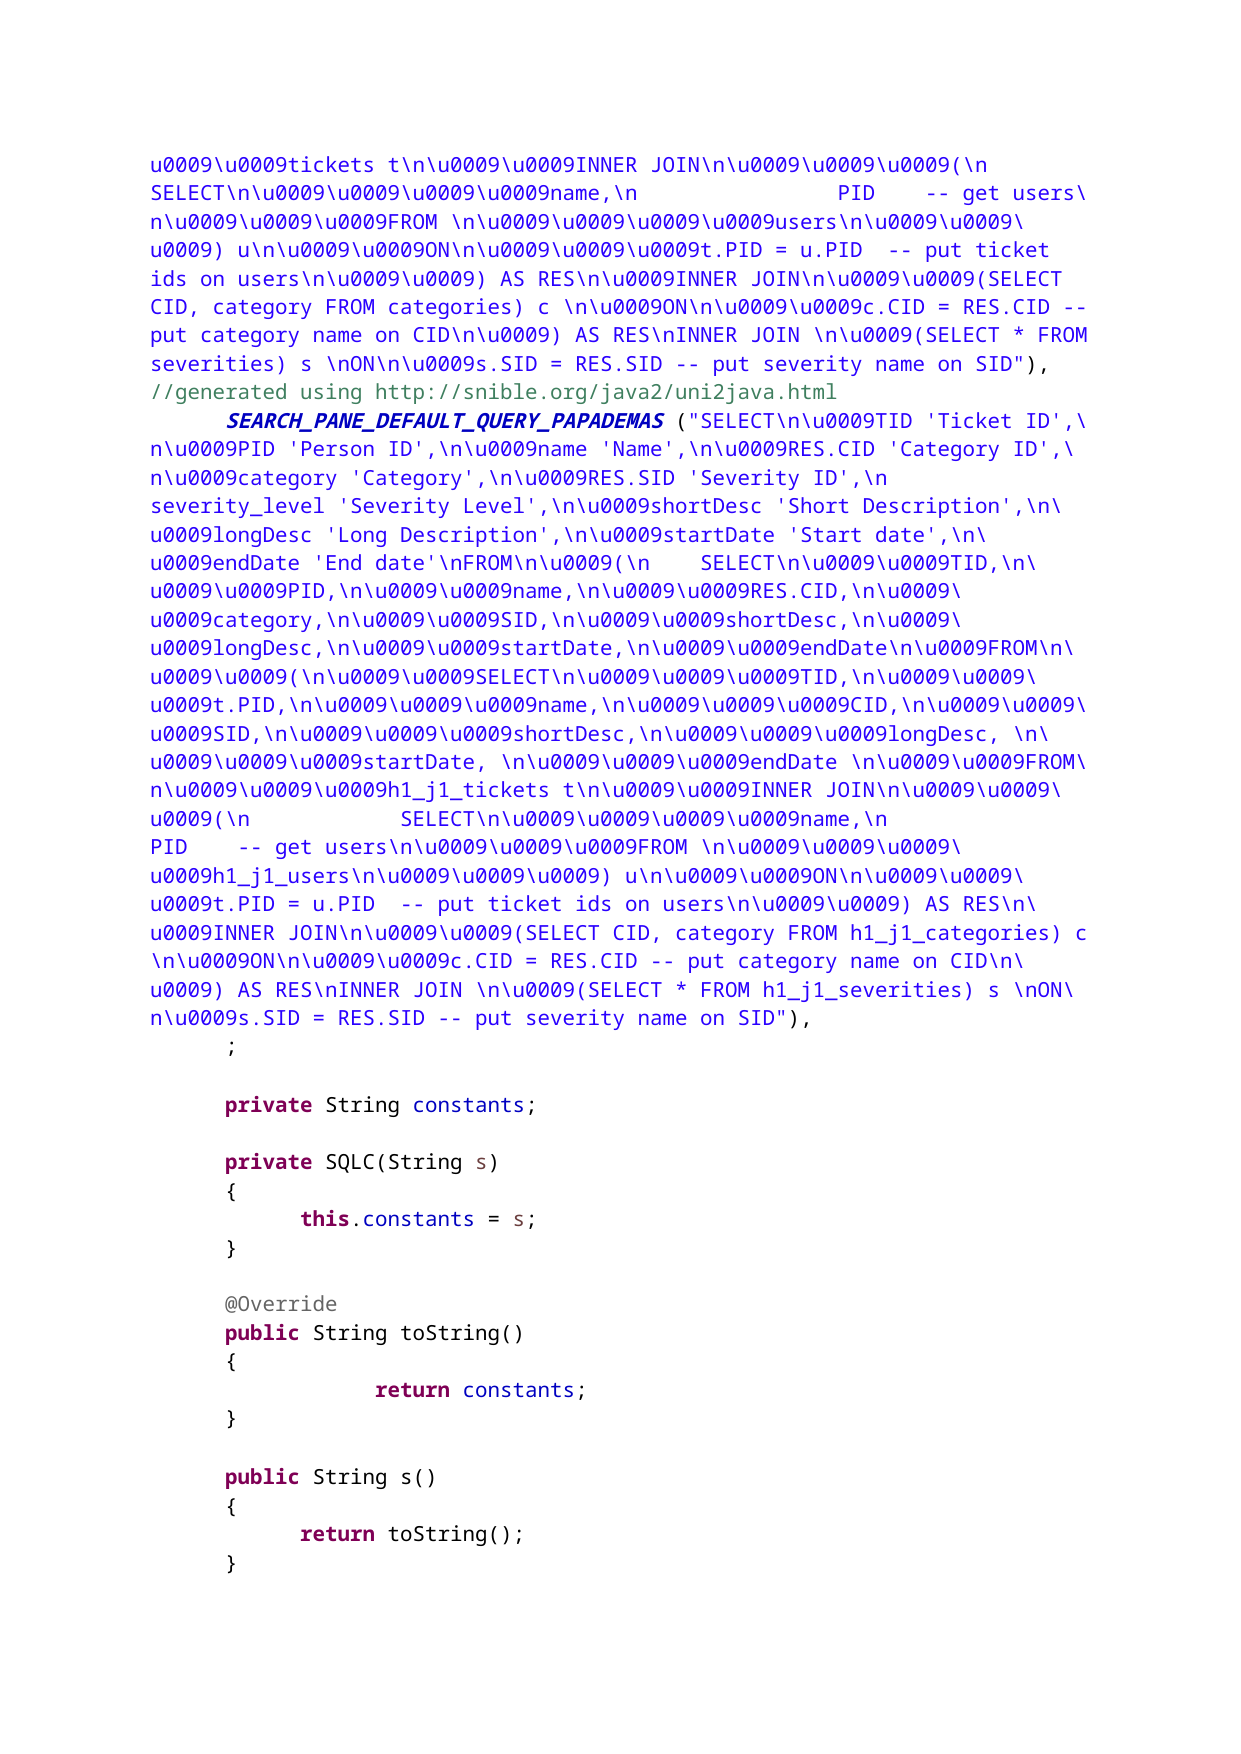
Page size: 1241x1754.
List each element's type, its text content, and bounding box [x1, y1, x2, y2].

text @Override [150, 1289, 1090, 1318]
text ; [150, 1032, 1090, 1060]
text } [150, 1548, 1090, 1576]
text } [150, 1233, 1090, 1261]
text SEARCH_PANE_DEFAULT_QUERY_PAPADEMAS ("SELECT\n\u0009TID 'Ticket ID',\n\u0009PID 'Person ID',\n\u0009name 'Name',\n\u0009RES.CID 'Category ID',\n\u0009category 'Category',\n\u0009RES.SID 'Severity ID',\n severity_level 'Severity Level',\n\u0009shortDesc 'Short Description',\n\u0009longDesc 'Long Description',\n\u0009startDate 'Start date',\n\u0009endDate 'End date'\nFROM\n\u0009(\n SELECT\n\u0009\u0009TID,\n\u0009\u0009PID,\n\u0009\u0009name,\n\u0009\u0009RES.CID,\n\u0009\u0009category,\n\u0009\u0009SID,\n\u0009\u0009shortDesc,\n\u0009\u0009longDesc,\n\u0009\u0009startDate,\n\u0009\u0009endDate\n\u0009FROM\n\u0009\u0009(\n\u0009\u0009SELECT\n\u0009\u0009\u0009TID,\n\u0009\u0009\u0009t.PID,\n\u0009\u0009\u0009name,\n\u0009\u0009\u0009CID,\n\u0009\u0009\u0009SID,\n\u0009\u0009\u0009shortDesc,\n\u0009\u0009\u0009longDesc, \n\u0009\u0009\u0009startDate, \n\u0009\u0009\u0009endDate \n\u0009\u0009FROM\n\u0009\u0009\u0009h1_j1_tickets t\n\u0009\u0009INNER JOIN\n\u0009\u0009\u0009(\n SELECT\n\u0009\u0009\u0009\u0009name,\n PID -- get users\n\u0009\u0009\u0009FROM \n\u0009\u0009\u0009\u0009h1_j1_users\n\u0009\u0009\u0009) u\n\u0009\u0009ON\n\u0009\u0009\u0009t.PID = u.PID -- put ticket ids on users\n\u0009\u0009) AS RES\n\u0009INNER JOIN\n\u0009\u0009(SELECT CID, category FROM h1_j1_categories) c \n\u0009ON\n\u0009\u0009c.CID = RES.CID -- put category name on CID\n\u0009) AS RES\nINNER JOIN \n\u0009(SELECT * FROM h1_j1_severities) s \nON\n\u0009s.SID = RES.SID -- put severity name on SID"), [150, 406, 1090, 1032]
text public String s() [150, 1462, 1090, 1491]
text public String toString() [150, 1318, 1090, 1346]
text private SQLC(String s) [150, 1147, 1090, 1176]
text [150, 150, 1090, 406]
text return constants; [150, 1375, 1090, 1403]
text { [150, 1491, 1090, 1519]
text this.constants = s; [150, 1204, 1090, 1233]
text } [150, 1403, 1090, 1432]
text return toString(); [150, 1519, 1090, 1548]
text { [150, 1176, 1090, 1204]
text private String constants; [150, 1091, 1090, 1119]
text { [150, 1346, 1090, 1375]
